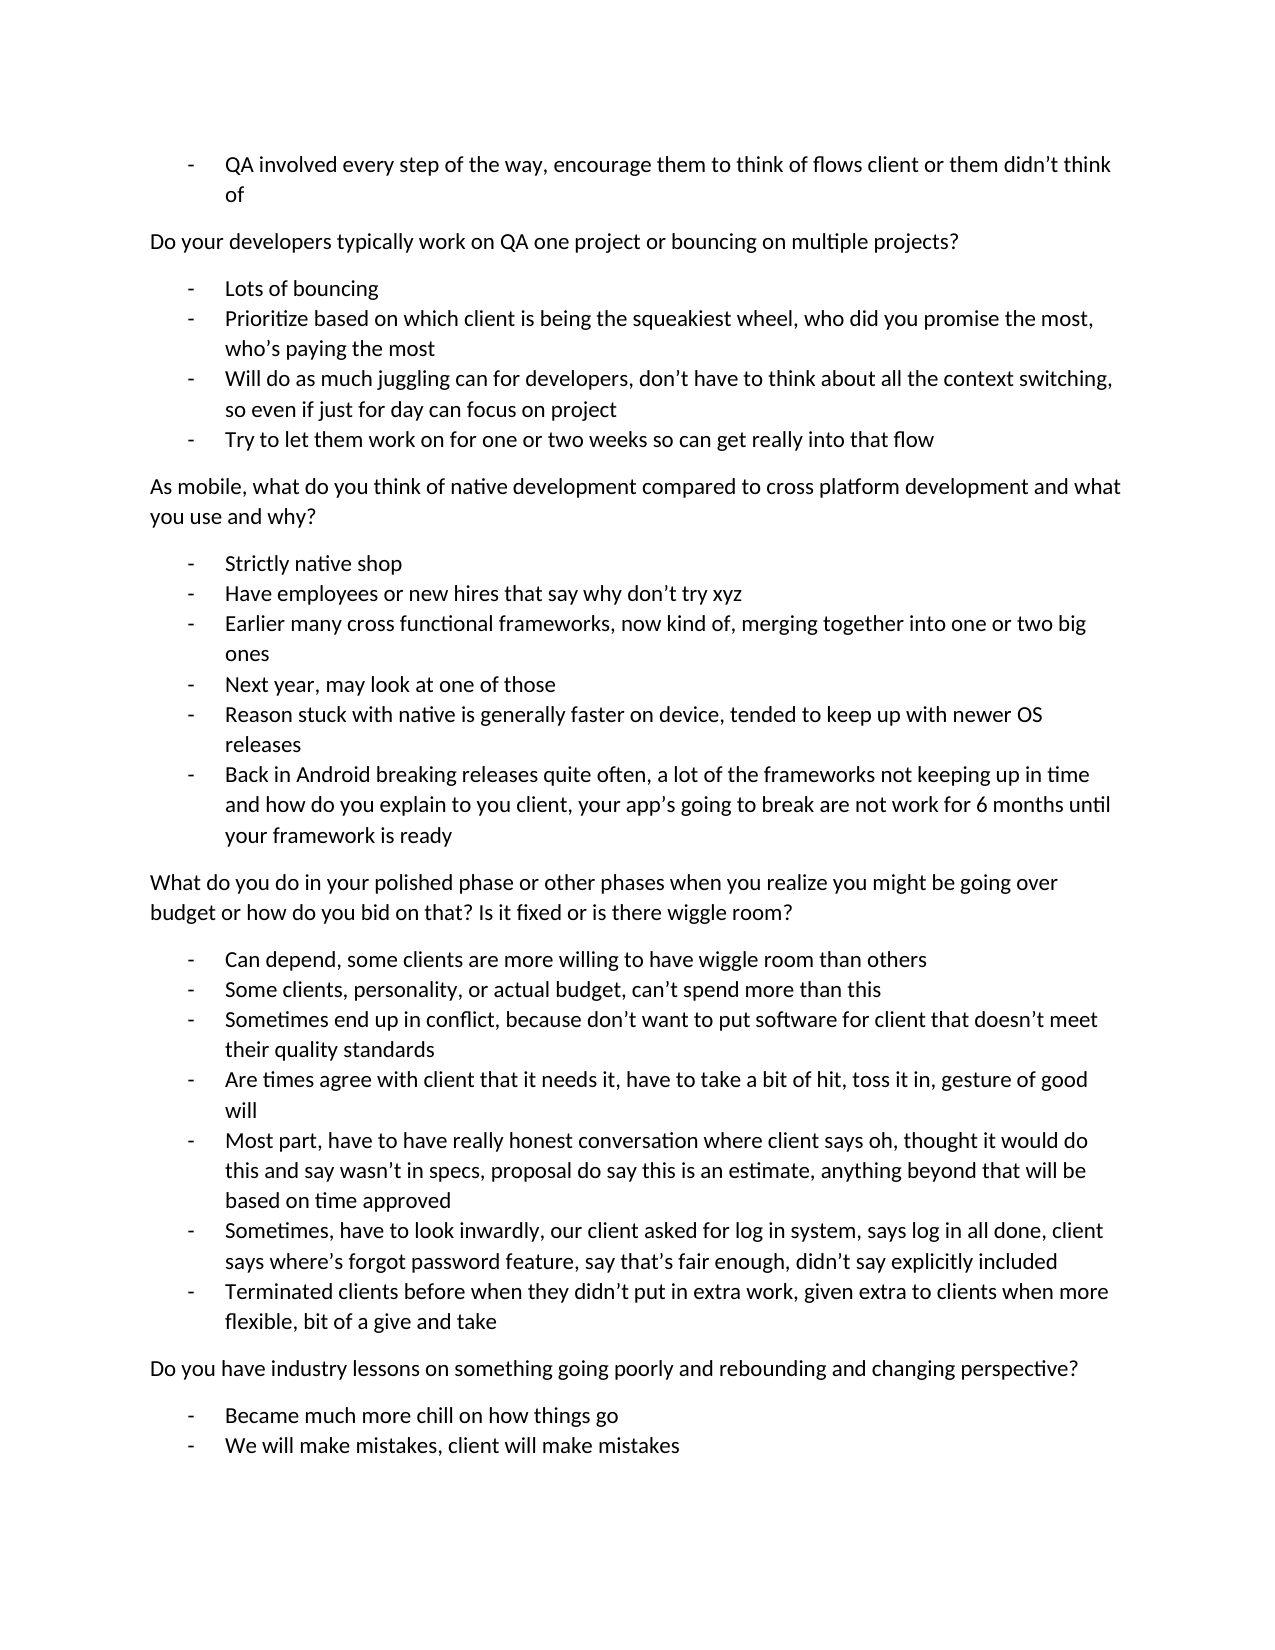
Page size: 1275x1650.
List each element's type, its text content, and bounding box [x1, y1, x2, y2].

list Terminated clients before when they didn’t put in extra work, given extra to clients when more flexible, bit of a give and take [187, 1277, 1125, 1335]
list Some clients, personality, or actual budget, can’t spend more than this [187, 975, 1125, 1003]
list Lots of bouncing [187, 274, 1125, 302]
list Next year, may look at one of those [187, 670, 1125, 698]
list Have employees or new hires that say why don’t try xyz [187, 579, 1125, 607]
list Can depend, some clients are more willing to have wiggle room than others [187, 945, 1125, 973]
list Back in Android breaking releases quite often, a lot of the frameworks not keeping up in time and how do you explain to you client, your app’s going to break are not work for 6 months until your framework is ready [187, 760, 1125, 849]
list Strictly native shop [187, 549, 1125, 577]
list Earlier many cross functional frameworks, now kind of, merging together into one or two big ones [187, 609, 1125, 668]
list Reason stuck with native is generally faster on device, tended to keep up with newer OS releases [187, 700, 1125, 758]
list Try to let them work on for one or two weeks so can get really into that flow [187, 425, 1125, 453]
list QA involved every step of the way, encourage them to think of flows client or them didn’t think of [187, 150, 1125, 208]
list Will do as much juggling can for developers, don’t have to think about all the context switching, so even if just for day can focus on project [187, 364, 1125, 423]
list We will make mistakes, client will make mistakes [187, 1431, 1125, 1459]
text Do you have industry lessons on something going poorly and rebounding and changing perspective? [150, 1354, 1125, 1382]
list Sometimes end up in conflict, because don’t want to put software for client that doesn’t meet their quality standards [187, 1005, 1125, 1063]
list Sometimes, have to look inwardly, our client asked for log in system, says log in all done, client says where’s forgot password feature, say that’s fair enough, didn’t say explicitly included [187, 1217, 1125, 1275]
text What do you do in your polished phase or other phases when you realize you might be going over budget or how do you bid on that? Is it fixed or is there wiggle room? [150, 868, 1125, 926]
list Prioritize based on which client is being the squeakiest wheel, who did you promise the most, who’s paying the most [187, 304, 1125, 362]
list Became much more chill on how things go [187, 1401, 1125, 1429]
list Most part, have to have really honest conversation where client says oh, thought it would do this and say wasn’t in specs, proposal do say this is an estimate, anything beyond that will be based on time approved [187, 1126, 1125, 1214]
text Do your developers typically work on QA one project or bouncing on multiple projects? [150, 227, 1125, 255]
text As mobile, what do you think of native development compared to cross platform development and what you use and why? [150, 472, 1125, 530]
list Are times agree with client that it needs it, have to take a bit of hit, toss it in, gesture of good will [187, 1066, 1125, 1124]
